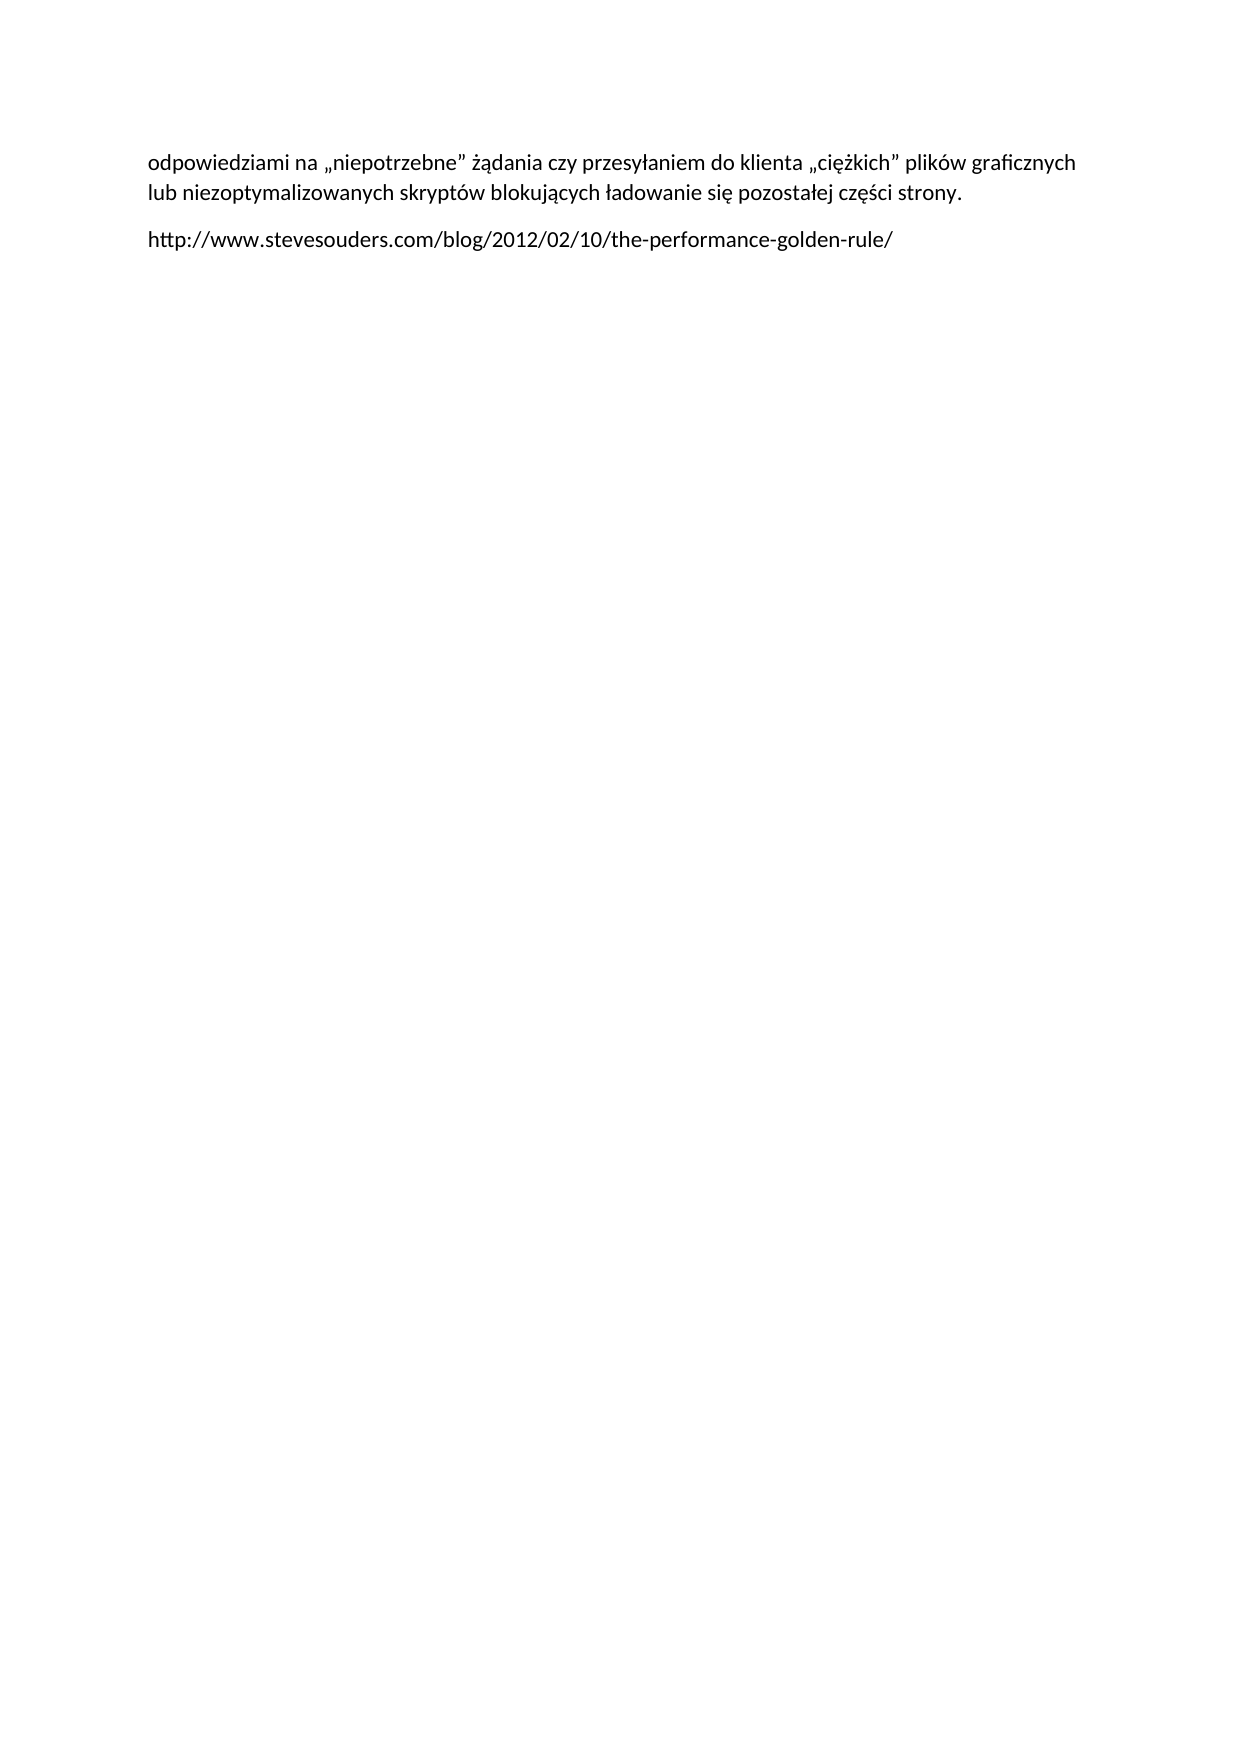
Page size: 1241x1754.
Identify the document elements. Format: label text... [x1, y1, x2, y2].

text http://www.stevesouders.com/blog/2012/02/10/the-performance-golden-rule/ [148, 225, 1093, 253]
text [148, 148, 1093, 206]
